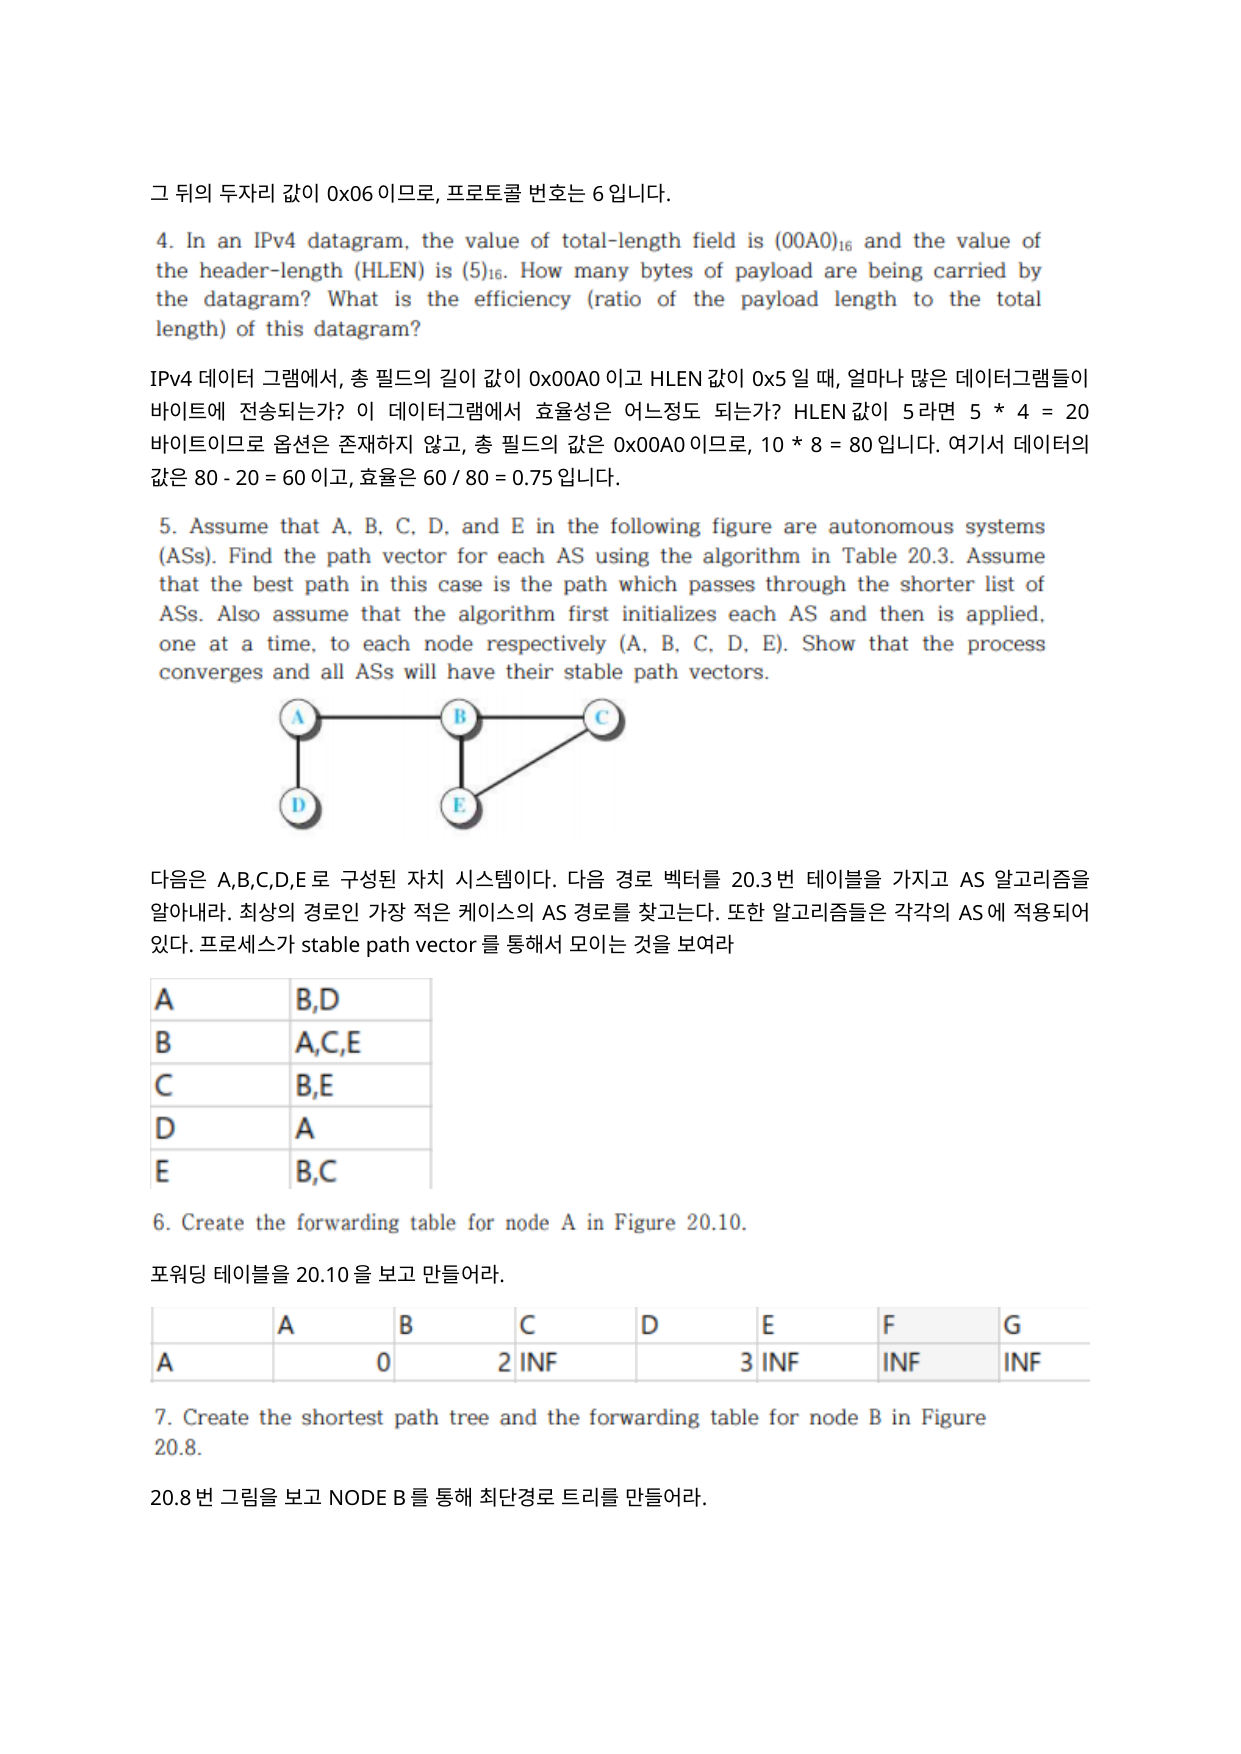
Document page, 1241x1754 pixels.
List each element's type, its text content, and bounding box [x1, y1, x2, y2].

picture [150, 510, 1050, 845]
picture [150, 226, 1049, 344]
picture [150, 1307, 1091, 1383]
list 그 뒤의 두자리 값이 0x06이므로, 프로토콜 번호는 6입니다. [150, 177, 1090, 207]
picture [150, 978, 433, 1189]
text 포워딩 테이블을 20.10을 보고 만들어라. [150, 1258, 1090, 1288]
picture [150, 1207, 757, 1240]
picture [150, 1401, 994, 1463]
text IPv4 데이터 그램에서, 총 필드의 길이 값이 0x00A0이고 HLEN값이 0x5일 때, 얼마나 많은 데이터그램들이 바이트에 전송되는가? 이 데이터그램에서 효율성은 어느정도 되는가? HLEN값이 5라면 5 * 4 = 20바이트이므로 옵션은 존재하지 않고, 총 필드의 값은 0x00A0이므로, 10 * 8 = 80입니다. 여기서 데이터의 값은 80 - 20 = 60이고, 효율은 60 / 80 = 0.75입니다. [150, 363, 1090, 491]
text 다음은 A,B,C,D,E로 구성된 자치 시스템이다. 다음 경로 벡터를 20.3번 테이블을 가지고 AS 알고리즘을 알아내라. 최상의 경로인 가장 적은 케이스의 AS 경로를 찾고는다. 또한 알고리즘들은 각각의 AS에 적용되어 있다. 프로세스가 stable path vector를 통해서 모이는 것을 보여라 [150, 863, 1090, 959]
text 20.8번 그림을 보고 NODE B를 통해 최단경로 트리를 만들어라. [150, 1481, 1090, 1512]
